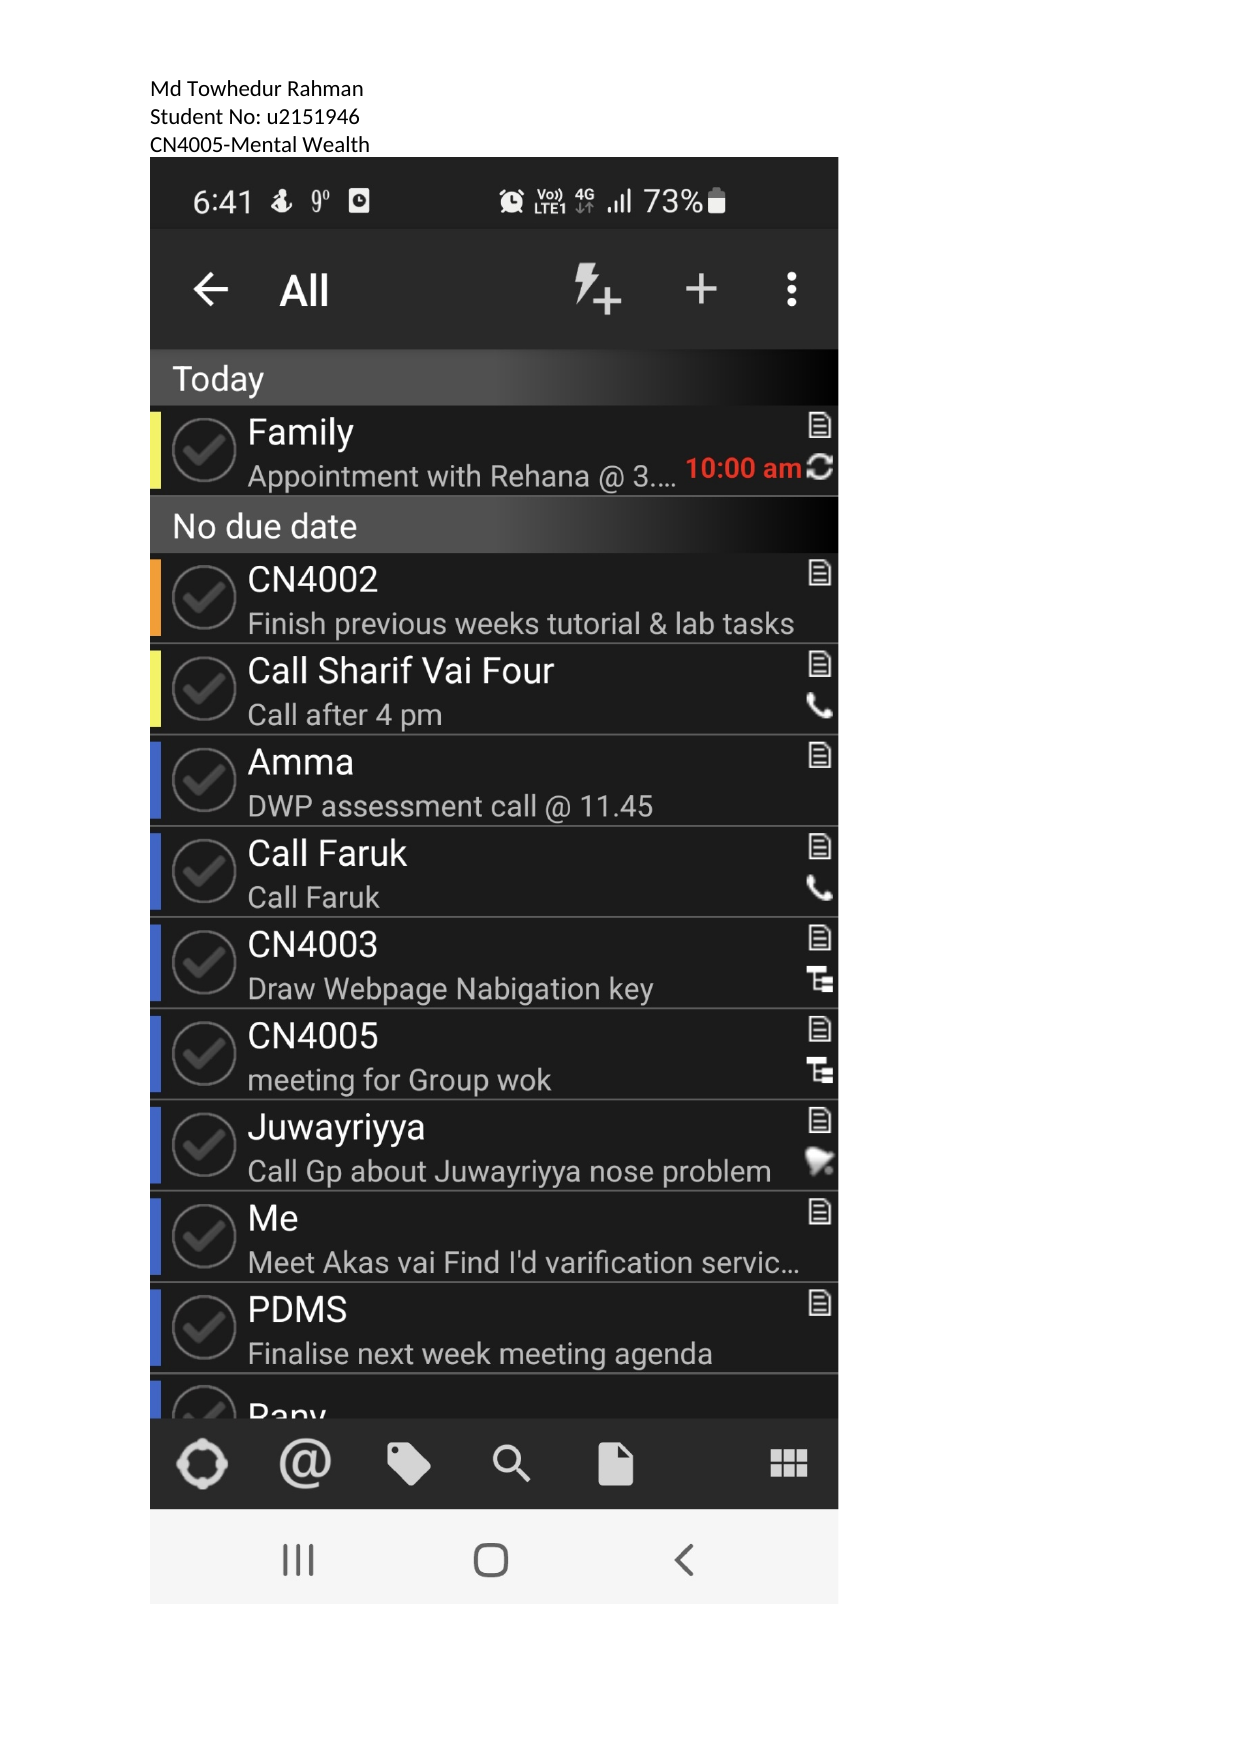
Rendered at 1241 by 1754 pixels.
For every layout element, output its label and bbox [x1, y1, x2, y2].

picture [150, 157, 839, 1604]
